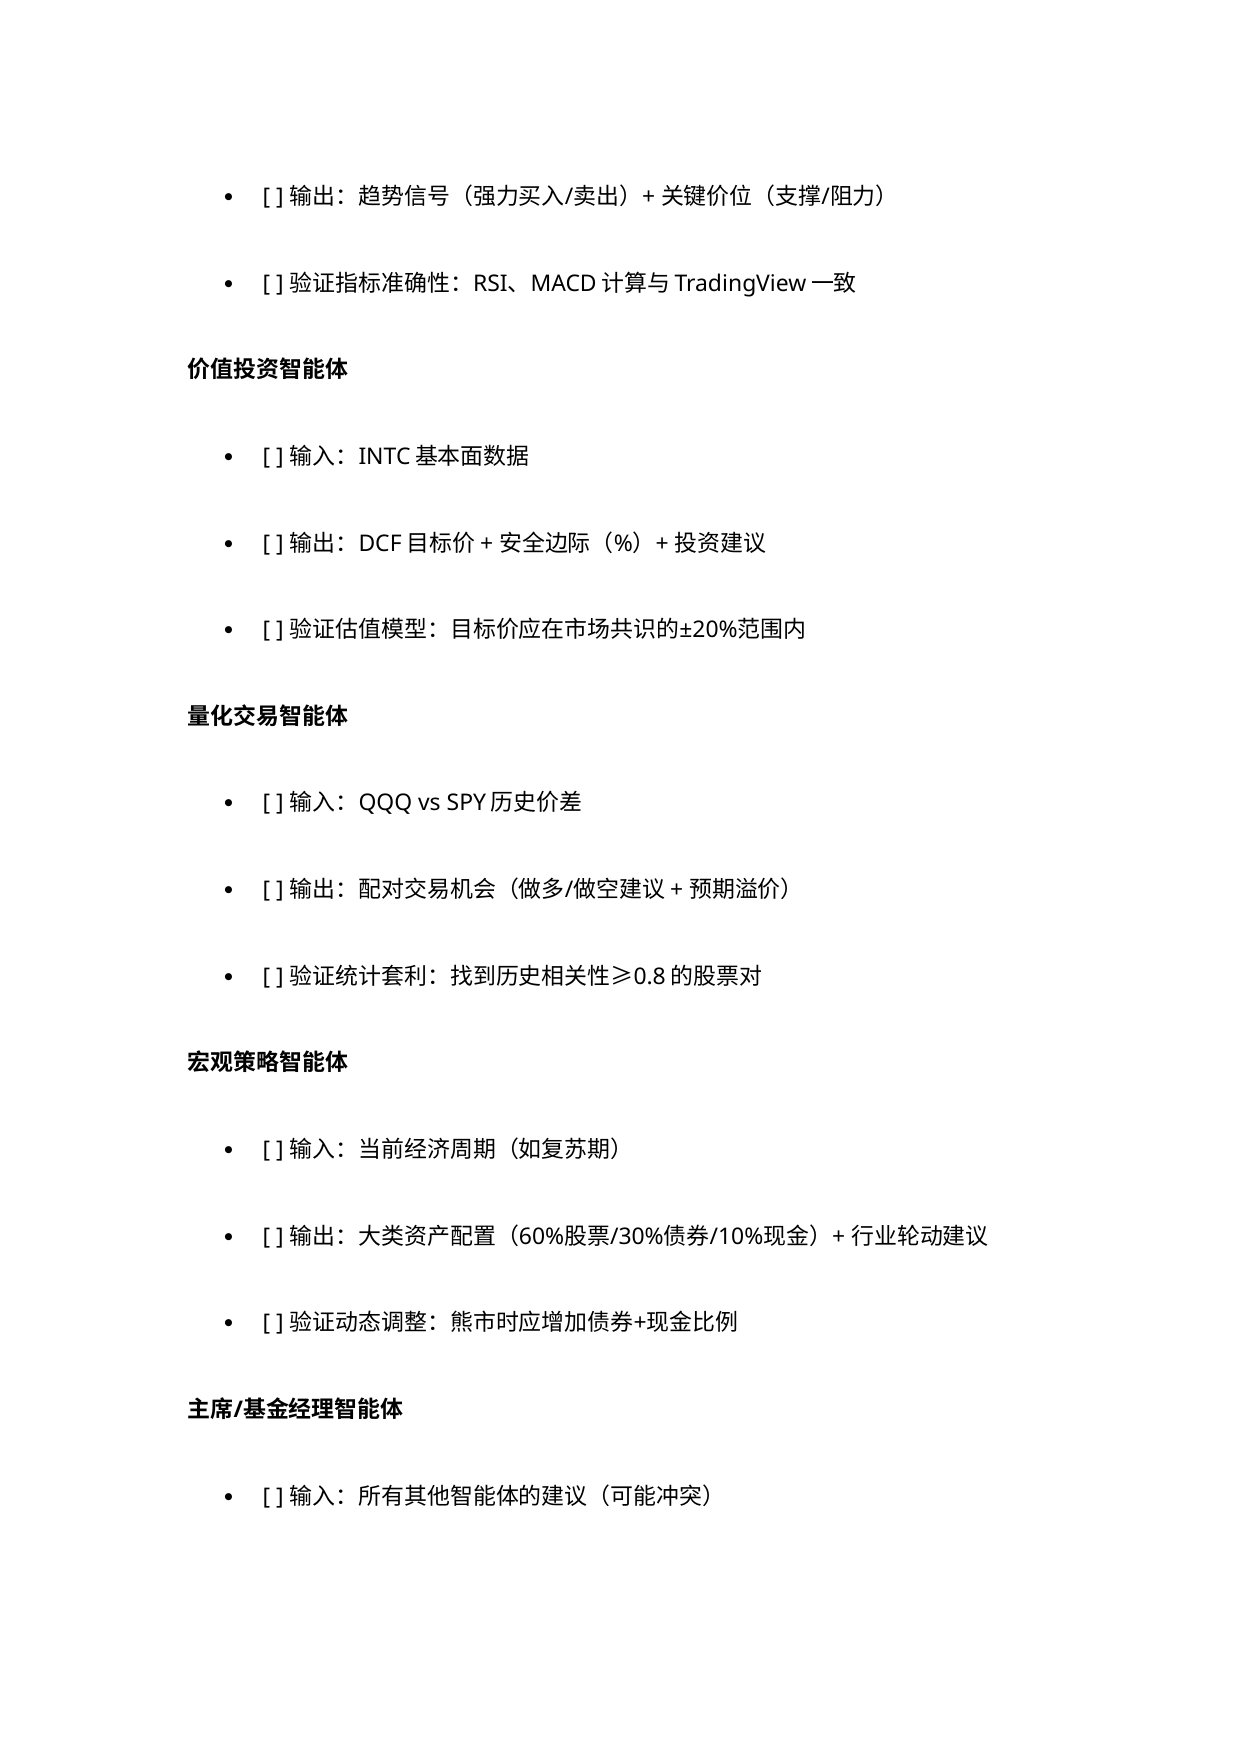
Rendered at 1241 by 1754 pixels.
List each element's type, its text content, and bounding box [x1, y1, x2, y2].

list [ ] 输出：趋势信号（强力买入/卖出）+ 关键价位（支撑/阻力） [225, 162, 1053, 227]
list [ ] 输入：所有其他智能体的建议（可能冲突） [225, 1462, 1053, 1527]
text 主席/基金经理智能体 [187, 1375, 1053, 1440]
text 宏观策略智能体 [187, 1028, 1053, 1093]
list [ ] 输入：QQQ vs SPY历史价差 [225, 768, 1053, 833]
text 量化交易智能体 [187, 682, 1053, 747]
list [ ] 输入：INTC基本面数据 [225, 422, 1053, 487]
list [ ] 输出：配对交易机会（做多/做空建议 + 预期溢价） [225, 855, 1053, 920]
list [ ] 验证统计套利：找到历史相关性≥0.8的股票对 [225, 942, 1053, 1007]
list [ ] 输出：大类资产配置（60%股票/30%债券/10%现金）+ 行业轮动建议 [225, 1202, 1053, 1267]
list [ ] 验证指标准确性：RSI、MACD计算与TradingView一致 [225, 249, 1053, 314]
list [ ] 验证估值模型：目标价应在市场共识的±20%范围内 [225, 595, 1053, 660]
text 价值投资智能体 [187, 335, 1053, 400]
list [ ] 输出：DCF目标价 + 安全边际（%）+ 投资建议 [225, 508, 1053, 573]
list [ ] 验证动态调整：熊市时应增加债券+现金比例 [225, 1288, 1053, 1353]
list [ ] 输入：当前经济周期（如复苏期） [225, 1115, 1053, 1180]
